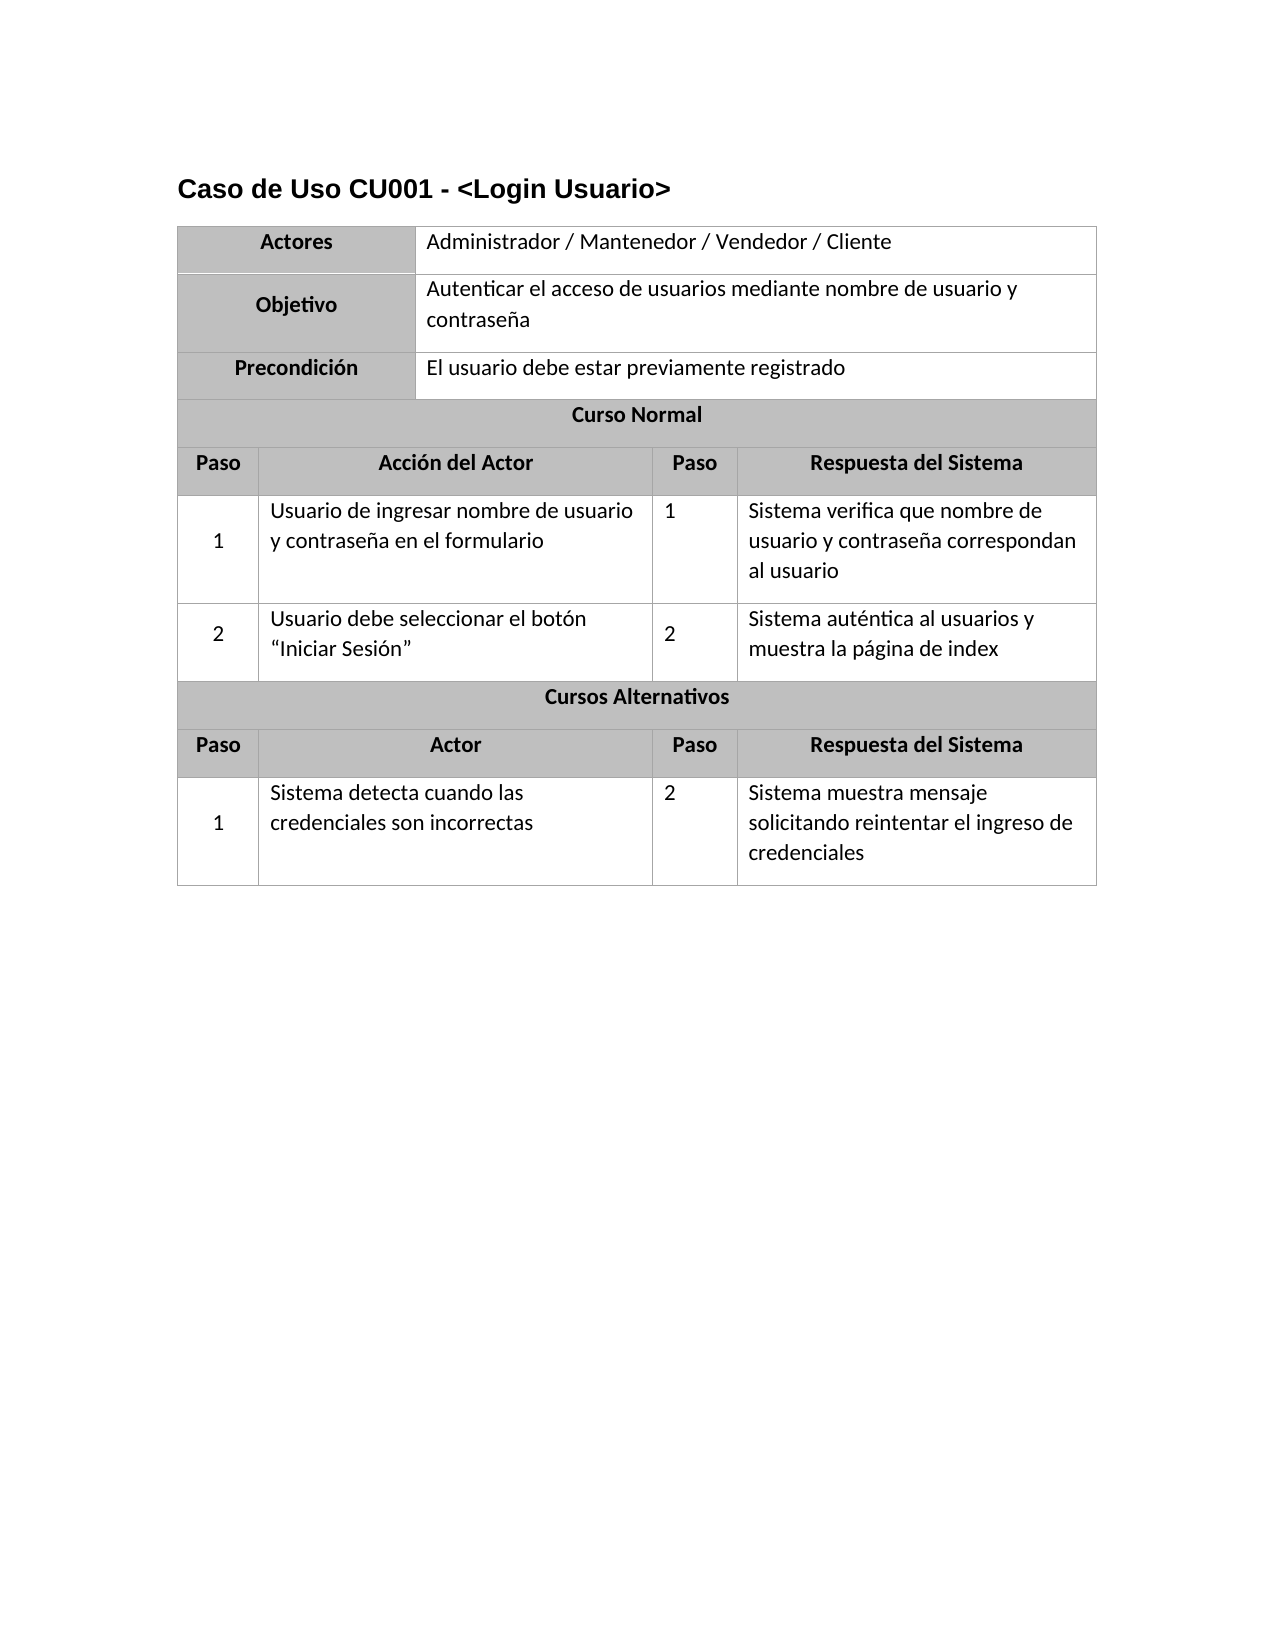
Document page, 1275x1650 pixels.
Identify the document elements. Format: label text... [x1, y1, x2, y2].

table_cell Paso [653, 448, 737, 495]
table_cell 2 [178, 604, 258, 681]
table_header Actores [178, 227, 415, 273]
table_cell Paso [178, 730, 258, 777]
text Caso de Uso CU001 - <Login Usuario> [177, 173, 1098, 204]
table_cell Usuario de ingresar nombre de usuario y contraseña en el formulario [259, 496, 652, 603]
table_cell Acción del Actor [259, 448, 652, 495]
table_cell Precondición [178, 353, 415, 399]
table_cell Sistema verifica que nombre de usuario y contraseña correspondan al usuario [738, 496, 1096, 603]
table_cell 1 [178, 778, 258, 885]
table_cell Paso [178, 448, 258, 495]
table_cell 1 [653, 496, 737, 603]
table_cell El usuario debe estar previamente registrado [416, 353, 1096, 399]
table_cell Respuesta del Sistema [738, 448, 1096, 495]
table_cell 1 [178, 496, 258, 603]
table_cell Objetivo [178, 275, 415, 352]
table_cell Usuario debe seleccionar el botón “Iniciar Sesión” [259, 604, 652, 681]
table_cell 2 [653, 604, 737, 681]
table_cell 2 [653, 778, 737, 885]
table_cell Curso Normal [178, 400, 1096, 447]
table_cell Paso [653, 730, 737, 777]
table_cell Actor [259, 730, 652, 777]
table_cell Sistema detecta cuando las credenciales son incorrectas [259, 778, 652, 885]
table_header Administrador / Mantenedor / Vendedor / Cliente [416, 227, 1096, 273]
table_cell Cursos Alternativos [178, 682, 1096, 729]
table_cell Respuesta del Sistema [738, 730, 1096, 777]
table_cell Autenticar el acceso de usuarios mediante nombre de usuario y contraseña [416, 275, 1096, 352]
table_cell Sistema muestra mensaje solicitando reintentar el ingreso de credenciales [738, 778, 1096, 885]
table_cell Sistema auténtica al usuarios y muestra la página de index [738, 604, 1096, 681]
